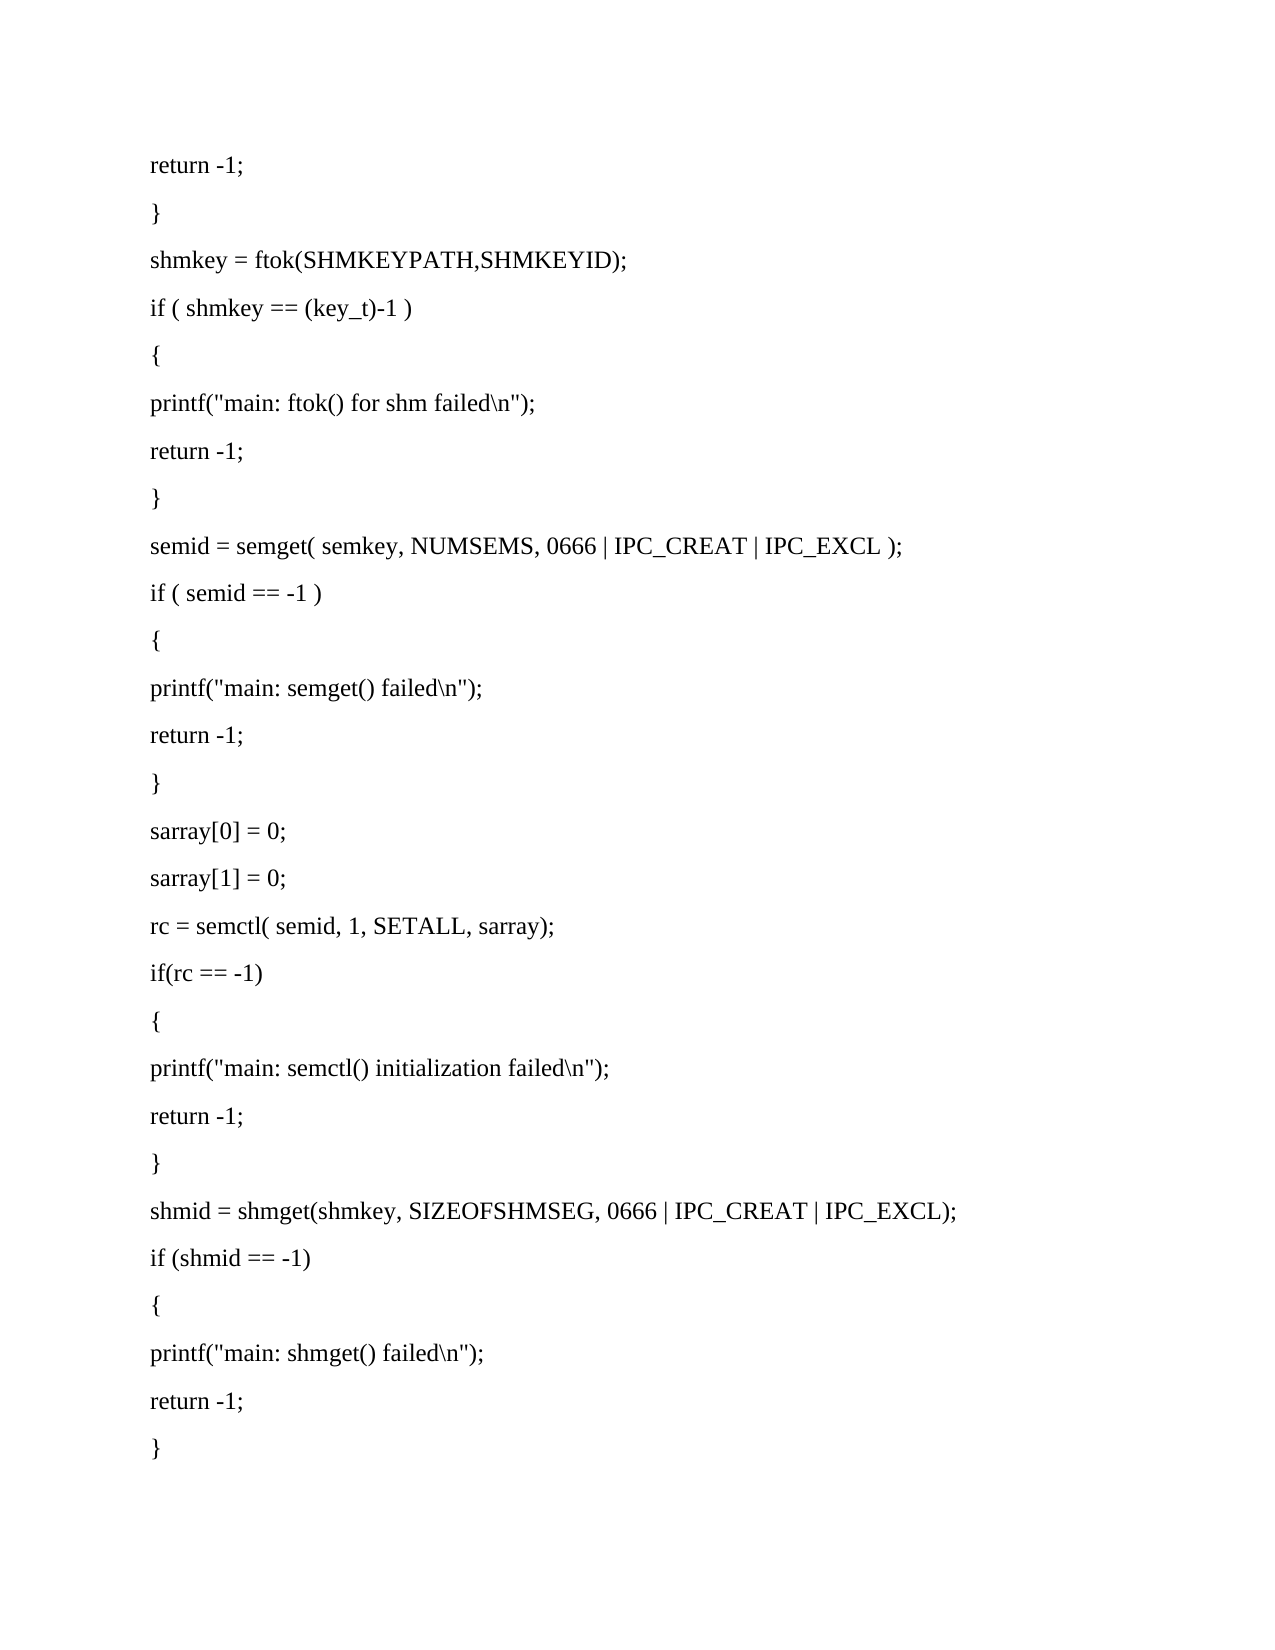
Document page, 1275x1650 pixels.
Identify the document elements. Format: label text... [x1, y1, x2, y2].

text } [150, 198, 1275, 226]
text return -1; [150, 150, 1275, 179]
text printf("main: semctl() initialization failed\n"); return -1; [150, 1053, 612, 1129]
text printf("main: ftok() for shm failed\n"); return -1; [150, 388, 538, 464]
text printf("main: semget() failed\n"); return -1; [150, 673, 485, 749]
text } [150, 768, 1275, 797]
text rc = semctl( semid, 1, SETALL, sarray); if(rc == -1) [150, 911, 591, 987]
text { [150, 341, 1275, 369]
text sarray[1] = 0; [150, 863, 1275, 892]
text } [150, 1433, 1275, 1462]
text } [150, 1148, 1275, 1177]
text printf("main: shmget() failed\n"); return -1; [150, 1338, 486, 1414]
text } [150, 483, 1275, 512]
text sarray[0] = 0; [150, 816, 1275, 844]
text { [150, 626, 1275, 654]
text shmkey = ftok(SHMKEYPATH,SHMKEYID); if ( shmkey == (key_t)-1 ) [150, 245, 629, 322]
text { [150, 1006, 1275, 1034]
text semid = semget( semkey, NUMSEMS, 0666 | IPC_CREAT | IPC_EXCL ); if ( semid == -1 ) [150, 531, 905, 607]
text { [150, 1291, 1275, 1319]
text shmid = shmget(shmkey, SIZEOFSHMSEG, 0666 | IPC_CREAT | IPC_EXCL); if (shmid == -1) [150, 1196, 959, 1272]
